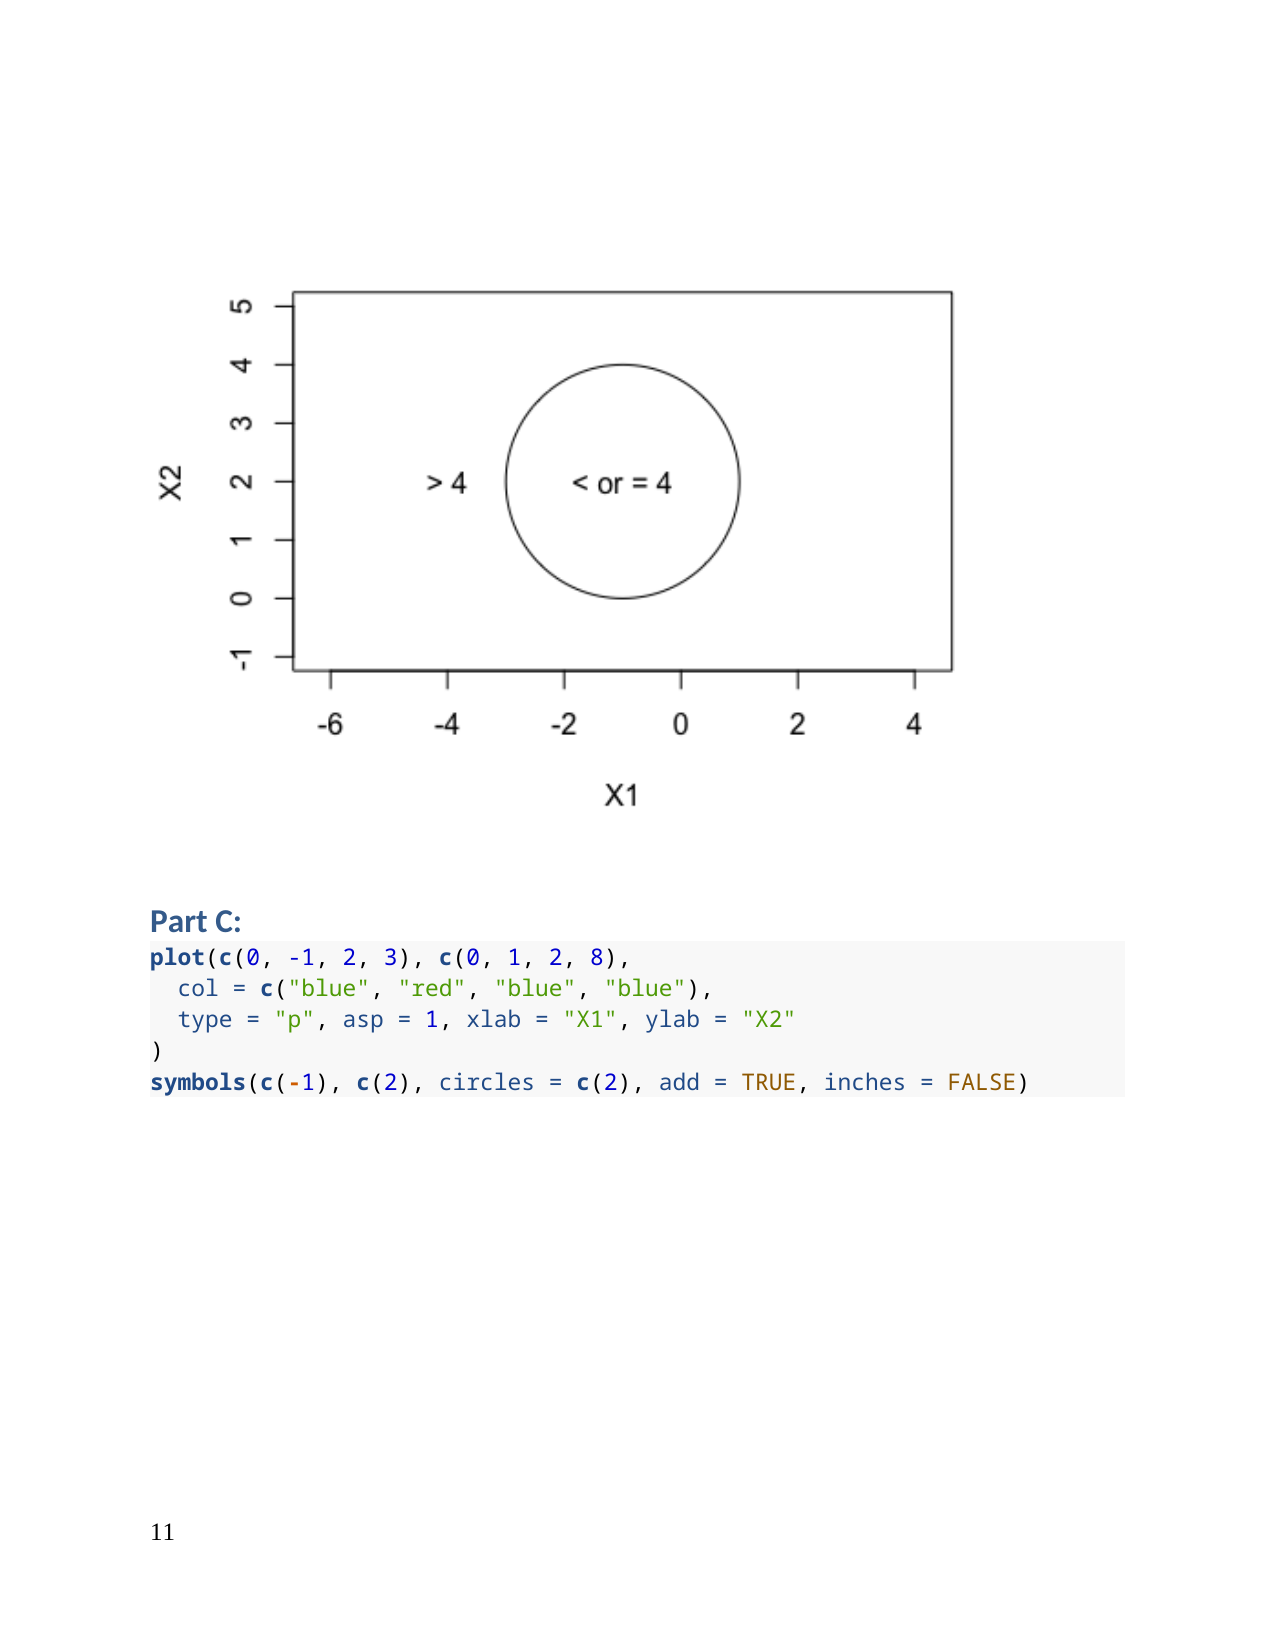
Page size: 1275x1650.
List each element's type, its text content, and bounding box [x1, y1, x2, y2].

subtitle Part C: [150, 900, 1125, 941]
picture [150, 150, 1025, 850]
text plot(c(0, -1, 2, 3), c(0, 1, 2, 8), col = c("blue", "red", "blue", "blue"), type = "p", asp = 1, xlab = "X1", ylab = "X2" ) symbols(c(-1), c(2), circles = c(2), add = TRUE, inches = FALSE) [150, 941, 1125, 1097]
